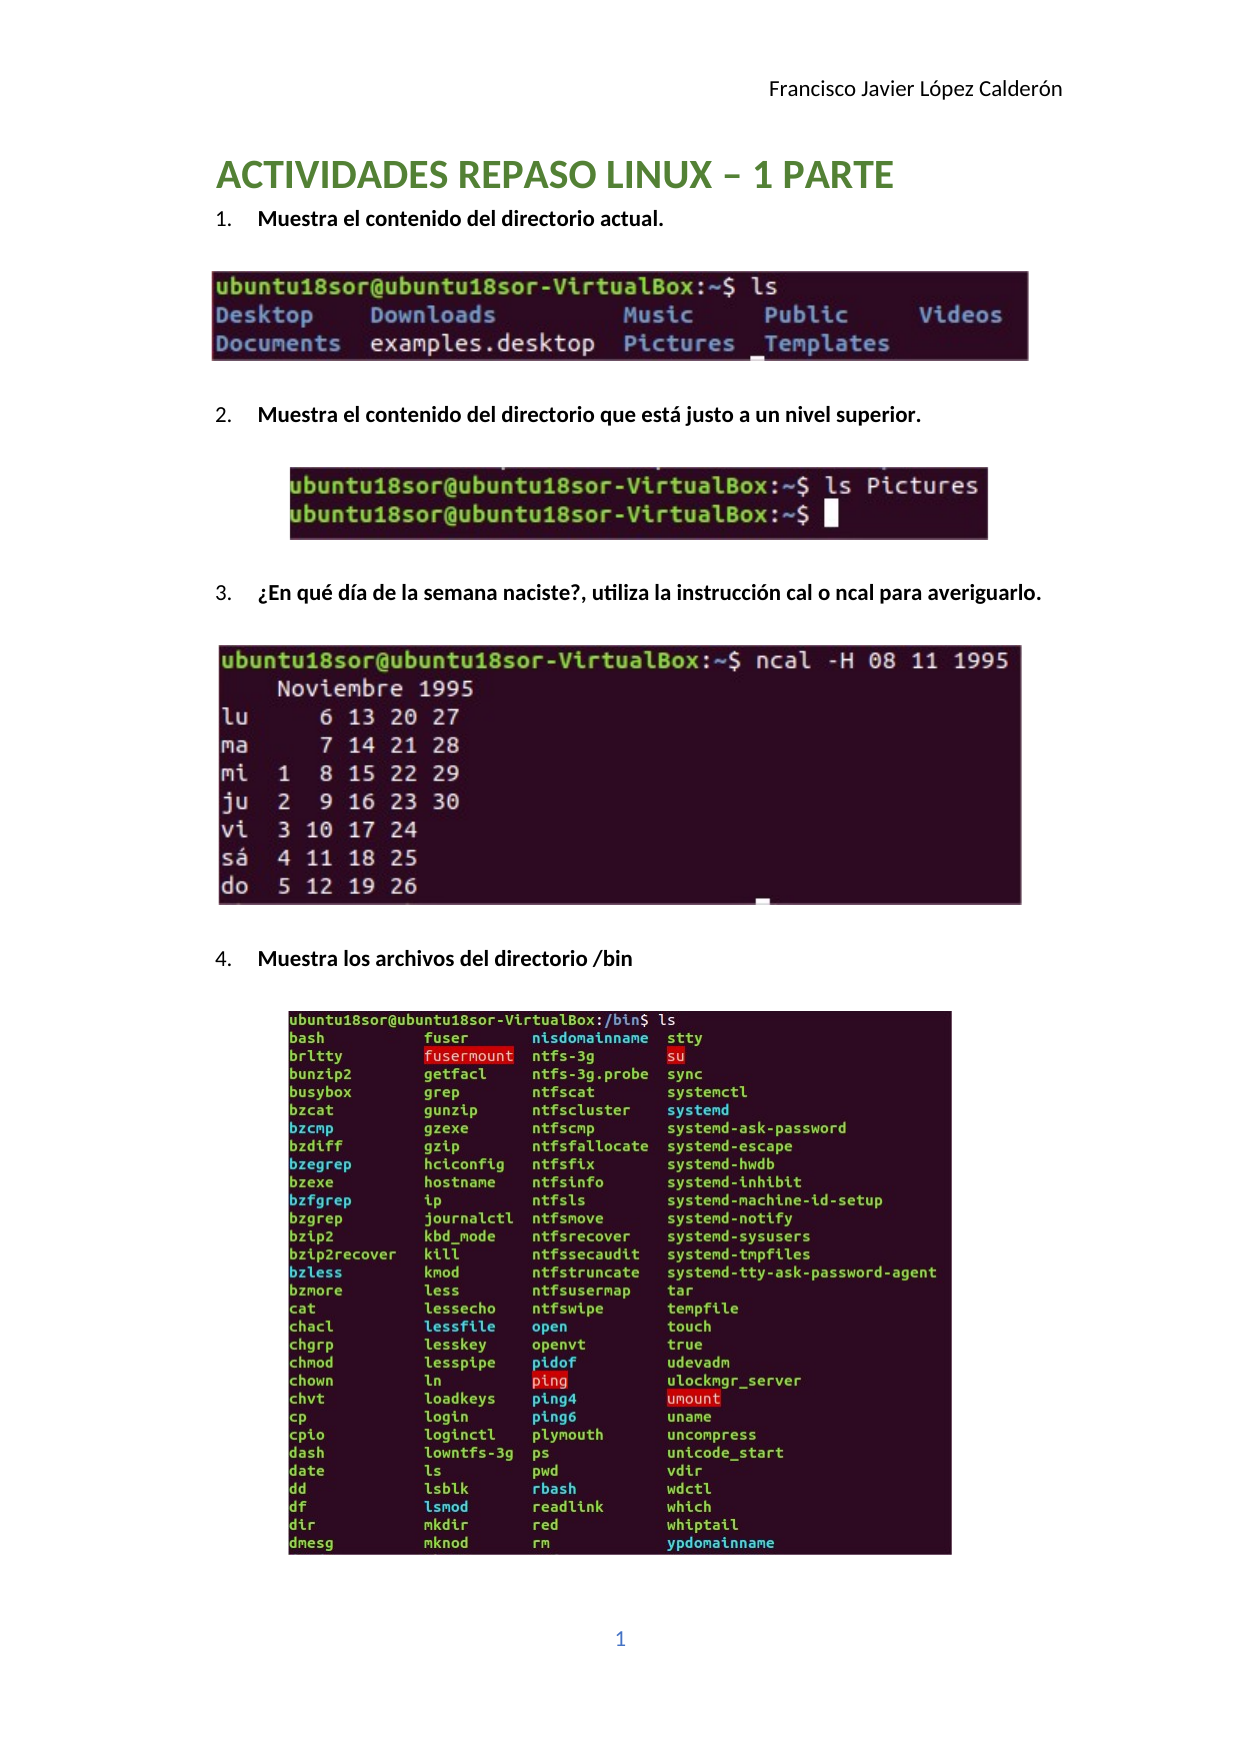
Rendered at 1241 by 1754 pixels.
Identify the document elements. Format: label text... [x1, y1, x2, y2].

picture [289, 467, 989, 540]
list Muestra el contenido del directorio que está justo a un nivel superior. [215, 400, 1063, 428]
text ACTIVIDADES REPASO LINUX – 1 PARTE [177, 148, 933, 198]
picture [288, 1011, 952, 1555]
picture [218, 645, 1022, 905]
list Muestra el contenido del directorio actual. [215, 204, 1063, 232]
picture [211, 271, 1029, 361]
list Muestra los archivos del directorio /bin [215, 944, 1063, 972]
list ¿En qué día de la semana naciste?, utiliza la instrucción cal o ncal para averiguarlo. [215, 578, 1063, 607]
